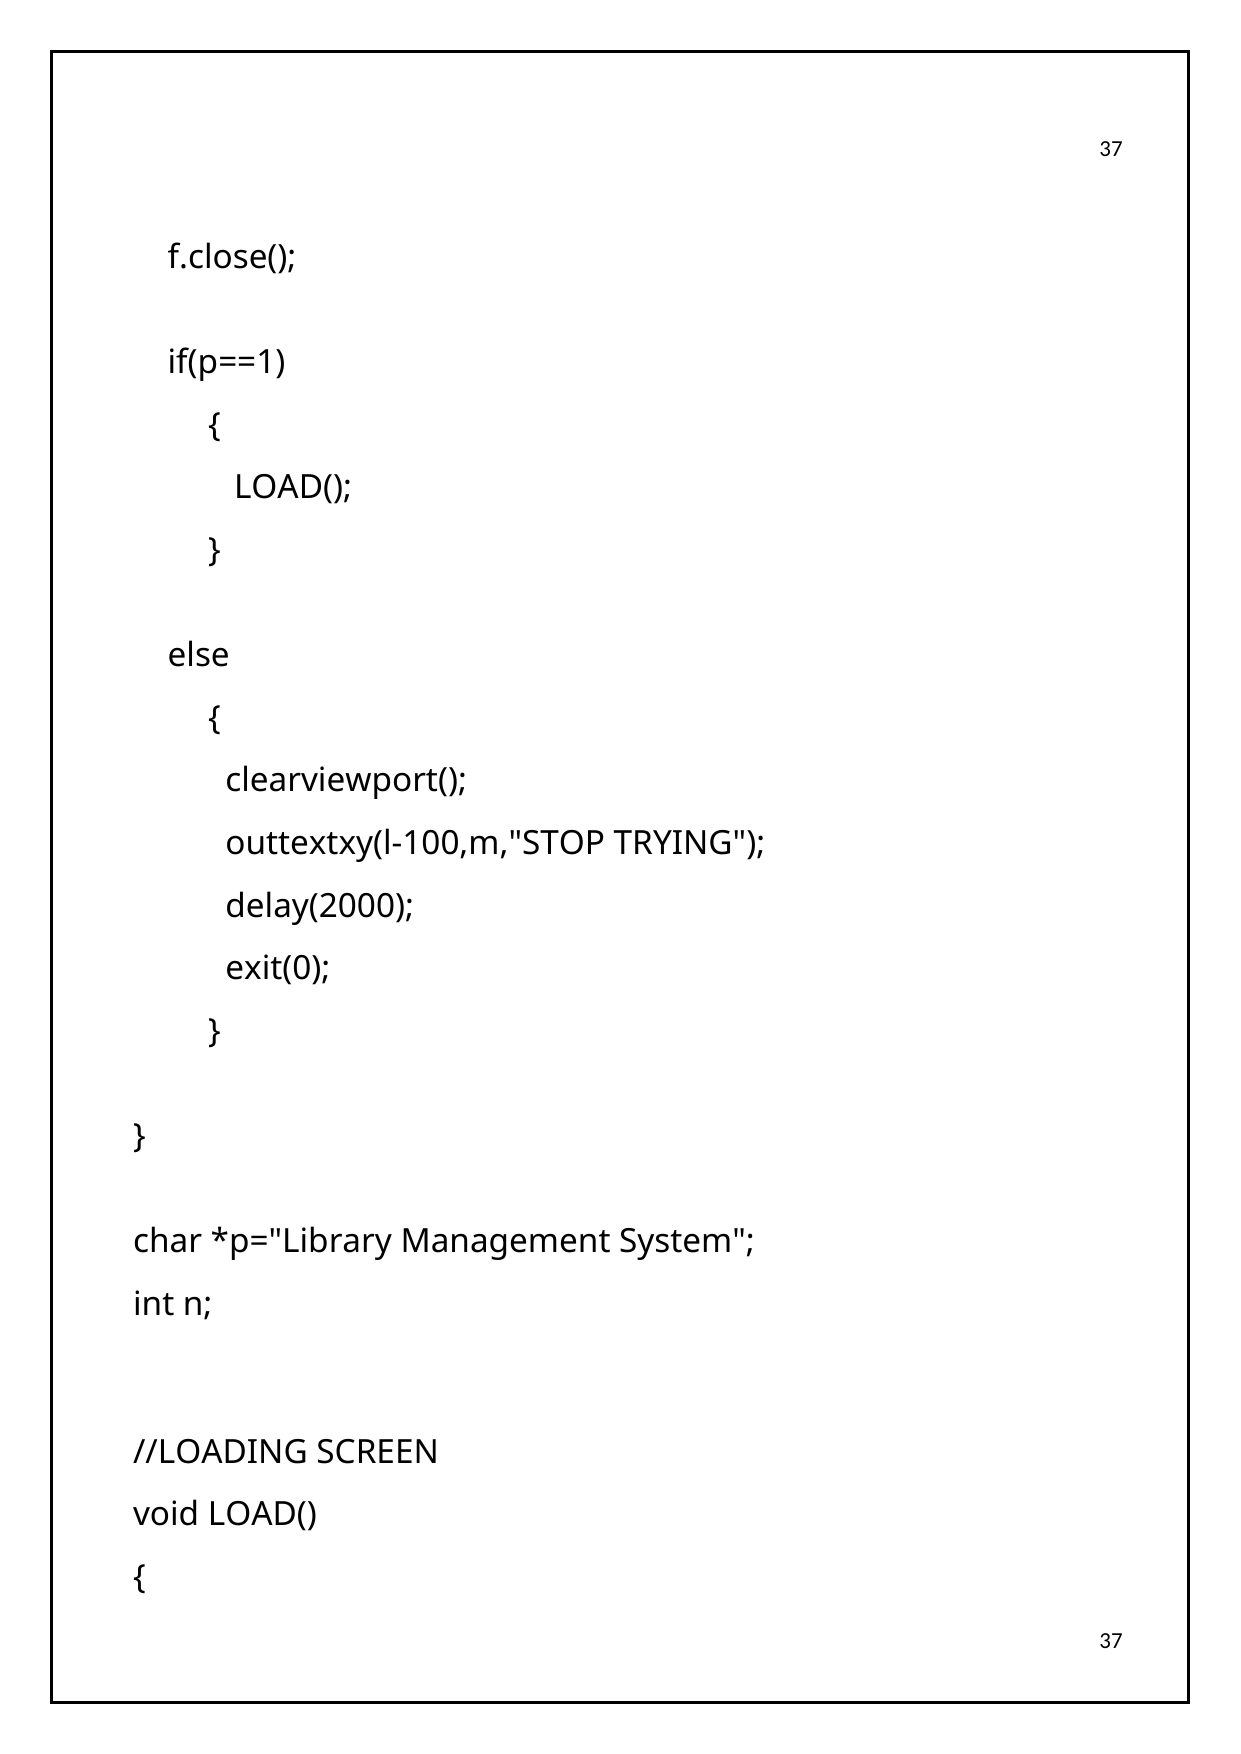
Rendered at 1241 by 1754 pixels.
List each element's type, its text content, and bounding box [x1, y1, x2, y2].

text { [133, 1553, 1122, 1598]
text //LOADING SCREEN [133, 1427, 1122, 1473]
text if(p==1) [133, 338, 1122, 383]
text } [133, 526, 1122, 571]
text LOAD(); [133, 463, 1122, 508]
text delay(2000); [133, 881, 1122, 927]
text f.close(); [133, 233, 1122, 278]
text clearviewport(); [133, 756, 1122, 802]
text char *p="Library Management System"; [133, 1217, 1122, 1262]
text } [133, 1007, 1122, 1052]
text } [133, 1112, 1122, 1157]
text void LOAD() [133, 1490, 1122, 1535]
text { [133, 401, 1122, 446]
text int n; [133, 1279, 1122, 1325]
text exit(0); [133, 944, 1122, 989]
text outtextxy(l-100,m,"STOP TRYING"); [133, 819, 1122, 864]
text else [133, 631, 1122, 676]
text { [133, 693, 1122, 739]
